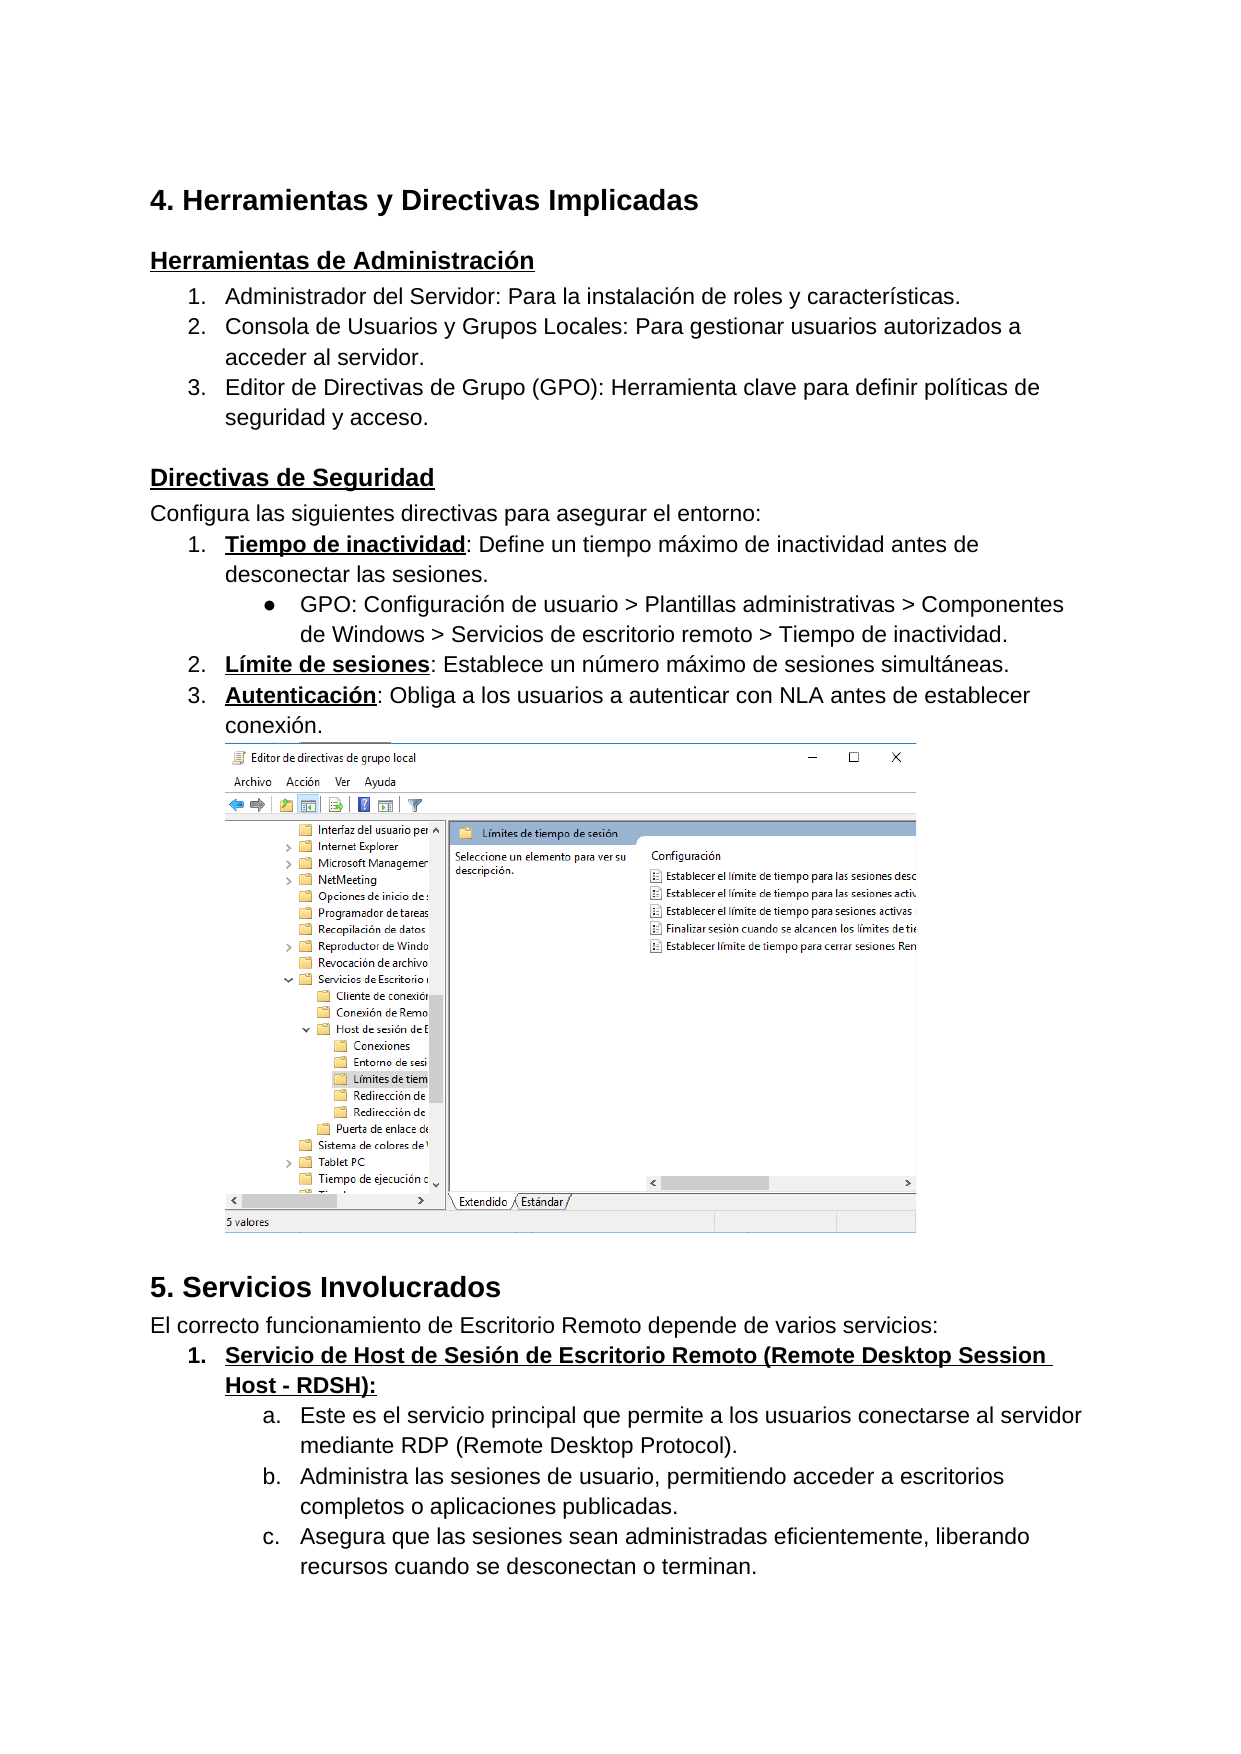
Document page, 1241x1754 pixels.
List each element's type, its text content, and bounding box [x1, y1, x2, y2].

list Administrador del Servidor: Para la instalación de roles y características. [187, 283, 1090, 309]
subtitle 5. Servicios Involucrados [150, 1270, 1090, 1303]
subtitle 4. Herramientas y Directivas Implicadas [150, 183, 1090, 217]
list Asegura que las sesiones sean administradas eficientemente, liberando recursos cuando se desconectan o terminan. [262, 1523, 1090, 1579]
subtitle Directivas de Seguridad [150, 463, 1090, 492]
list GPO: Configuración de usuario > Plantillas administrativas > Componentes de Windows > Servicios de escritorio remoto > Tiempo de inactividad. [262, 591, 1090, 648]
picture [225, 742, 917, 1233]
list Este es el servicio principal que permite a los usuarios conectarse al servidor mediante RDP (Remote Desktop Protocol). [262, 1402, 1090, 1459]
list Administra las sesiones de usuario, permitiendo acceder a escritorios completos o aplicaciones publicadas. [262, 1463, 1090, 1519]
list Servicio de Host de Sesión de Escritorio Remoto (Remote Desktop Session Host - RDSH): [187, 1342, 1090, 1398]
list Consola de Usuarios y Grupos Locales: Para gestionar usuarios autorizados a acceder al servidor. [187, 313, 1090, 370]
list Límite de sesiones: Establece un número máximo de sesiones simultáneas. [187, 651, 1090, 678]
list Tiempo de inactividad: Define un tiempo máximo de inactividad antes de desconectar las sesiones. [187, 531, 1090, 587]
list Editor de Directivas de Grupo (GPO): Herramienta clave para definir políticas de seguridad y acceso. [187, 374, 1090, 430]
text Configura las siguientes directivas para asegurar el entorno: [150, 500, 1090, 527]
subtitle Herramientas de Administración [150, 246, 1090, 275]
list Autenticación: Obliga a los usuarios a autenticar con NLA antes de establecer conexión. [187, 682, 1090, 738]
text El correcto funcionamiento de Escritorio Remoto depende de varios servicios: [150, 1312, 1090, 1338]
